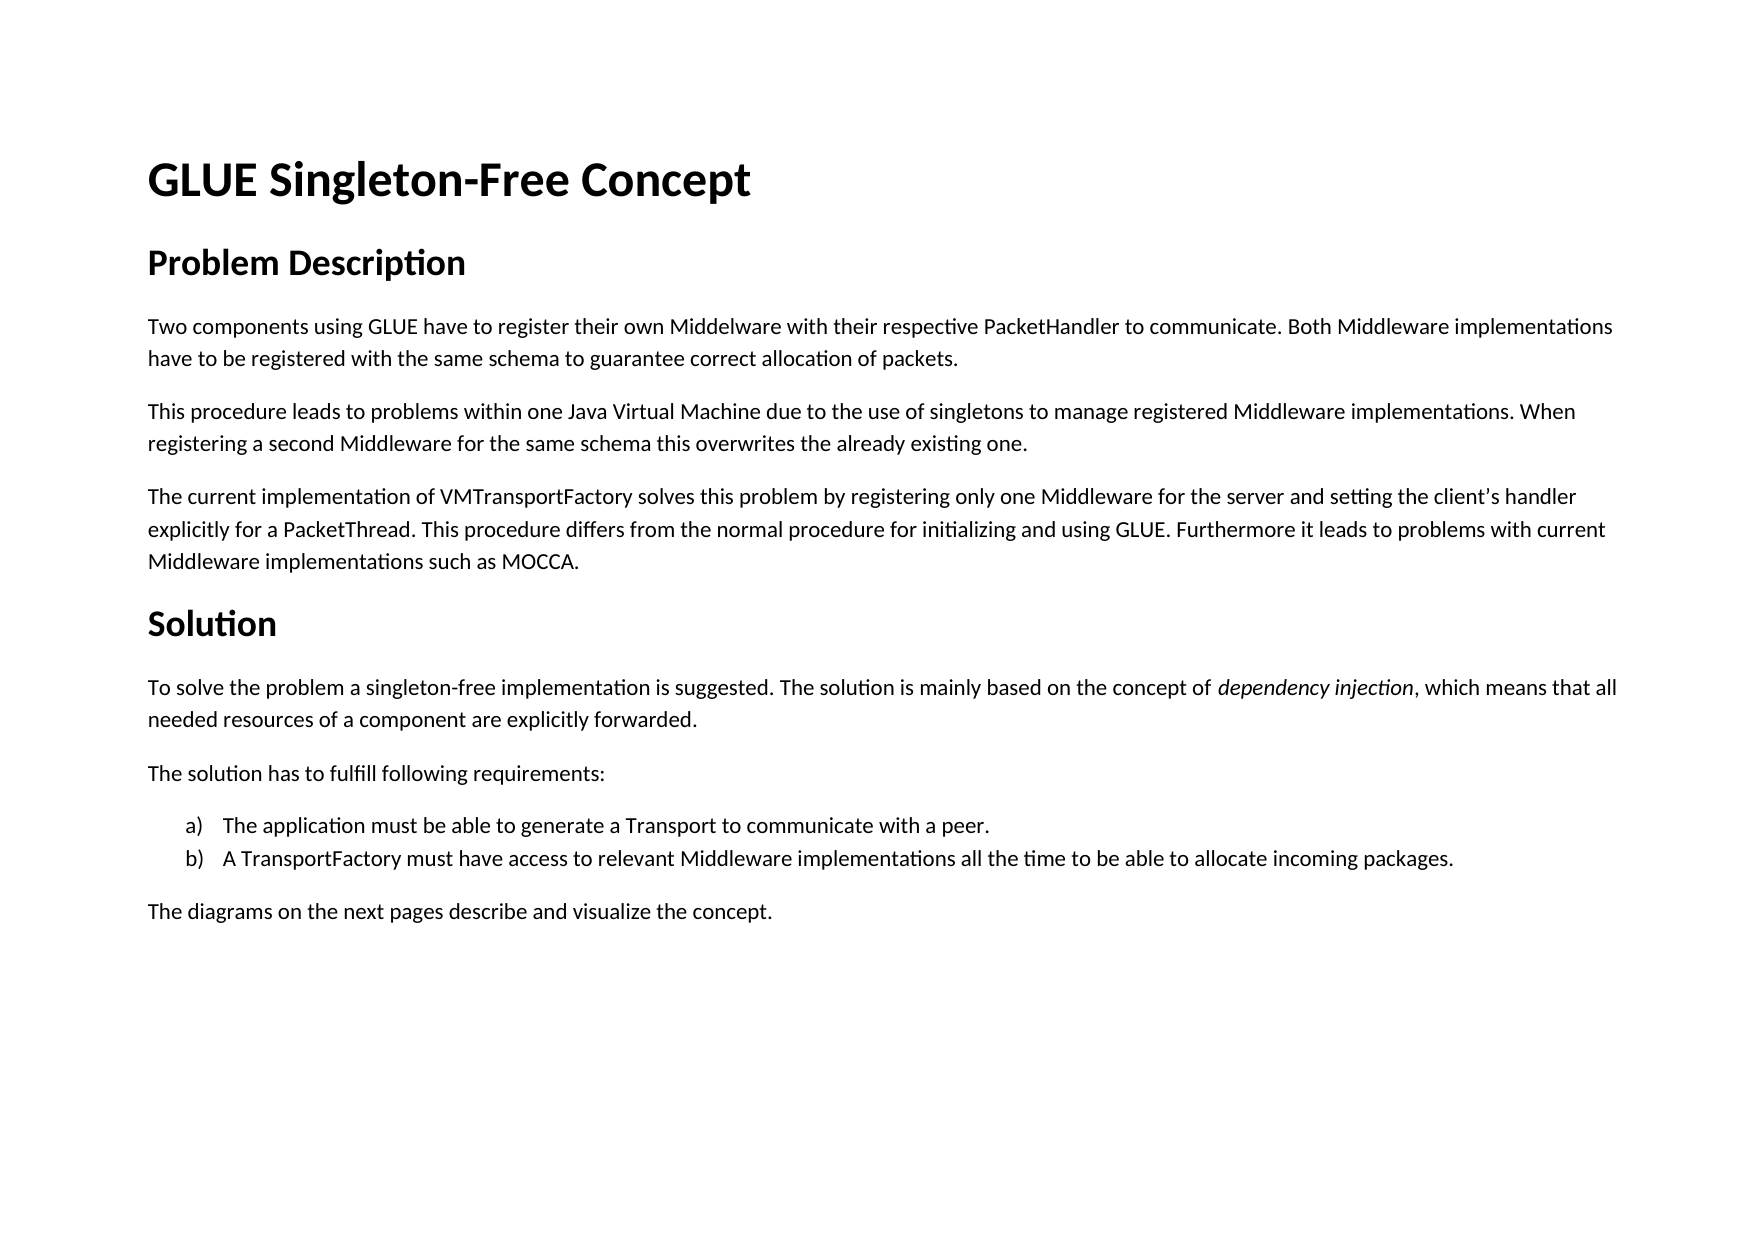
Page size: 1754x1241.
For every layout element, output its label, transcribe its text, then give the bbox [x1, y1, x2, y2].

text The current implementation of VMTransportFactory solves this problem by registering only one Middleware for the server and setting the client’s handler explicitly for a PacketThread. This procedure differs from the normal procedure for initializing and using GLUE. Furthermore it leads to problems with current Middleware implementations such as MOCCA. [148, 482, 1636, 575]
text This procedure leads to problems within one Java Virtual Machine due to the use of singletons to manage registered Middleware implementations. When registering a second Middleware for the same schema this overwrites the already existing one. [148, 397, 1636, 457]
list The application must be able to generate a Transport to communicate with a peer. [185, 812, 1636, 840]
text The solution has to fulfill following requirements: [148, 759, 1636, 787]
text GLUE Singleton-Free Concept [148, 148, 1636, 209]
list A TransportFactory must have access to relevant Middleware implementations all the time to be able to allocate incoming packages. [185, 844, 1636, 872]
text Problem Description [148, 238, 1636, 284]
text To solve the problem a singleton-free implementation is suggested. The solution is mainly based on the concept of dependency injection, which means that all needed resources of a component are explicitly forwarded. [148, 673, 1636, 734]
text Solution [148, 600, 1636, 646]
text The diagrams on the next pages describe and visualize the concept. [148, 897, 1636, 925]
text Two components using GLUE have to register their own Middelware with their respective PacketHandler to communicate. Both Middleware implementations have to be registered with the same schema to guarantee correct allocation of packets. [148, 312, 1636, 372]
